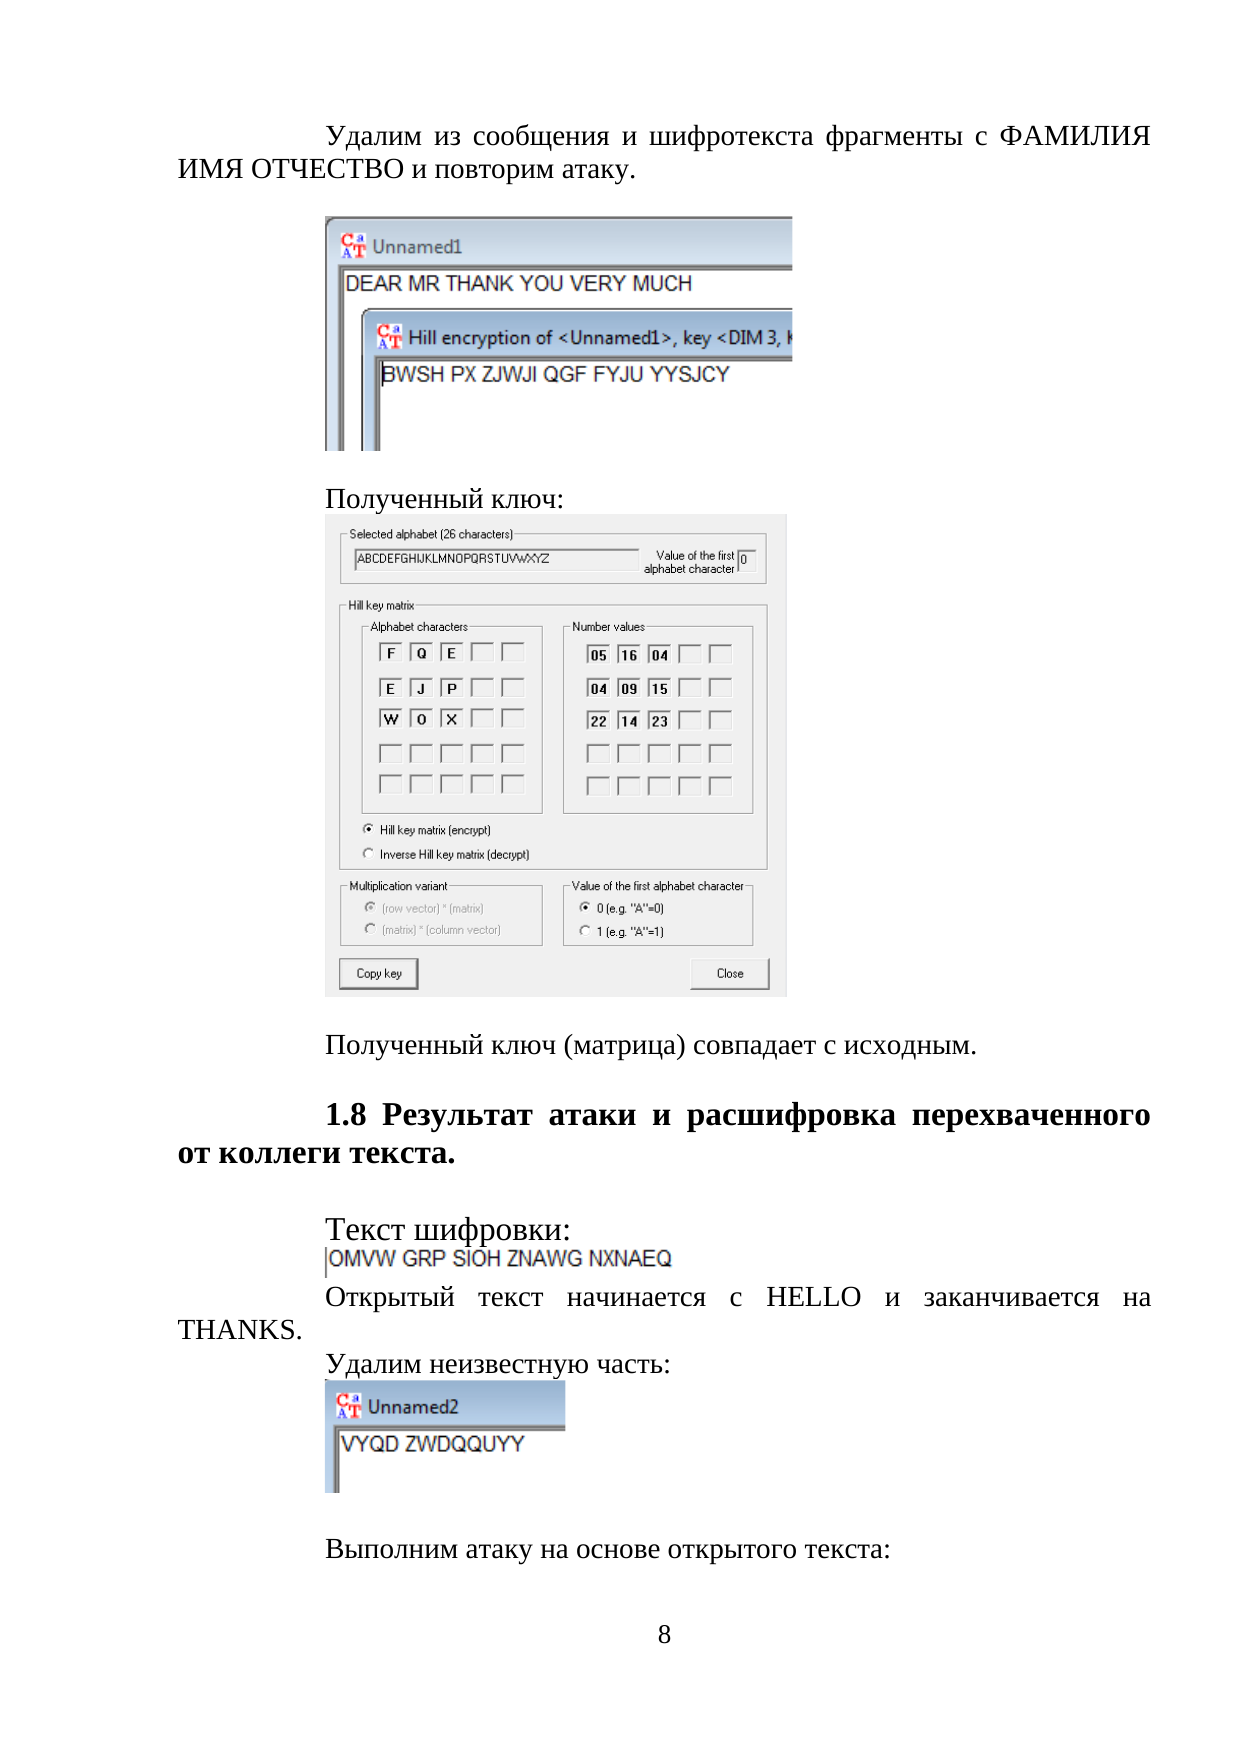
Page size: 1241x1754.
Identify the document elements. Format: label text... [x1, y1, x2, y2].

text Полученный ключ (матрица) совпадает с исходным. [177, 1027, 1152, 1061]
text Удалим неизвестную часть: [177, 1346, 1152, 1379]
text Открытый текст начинается с HELLO и заканчивается на THANKS. [177, 1279, 1152, 1346]
picture [325, 514, 787, 997]
text Полученный ключ: [177, 481, 1152, 515]
text Удалим из сообщения и шифротекста фрагменты с ФАМИЛИЯ ИМЯ ОТЧЕСТВО и повторим атаку. [177, 118, 1152, 185]
text 1.8 Результат атаки и расшифровка перехваченного от коллеги текста. [177, 1094, 1152, 1171]
text Текст шифровки: [177, 1209, 1152, 1248]
picture [324, 1379, 566, 1493]
picture [325, 216, 793, 451]
text Выполним атаку на основе открытого текста: [177, 1531, 1152, 1565]
picture [324, 1247, 721, 1278]
